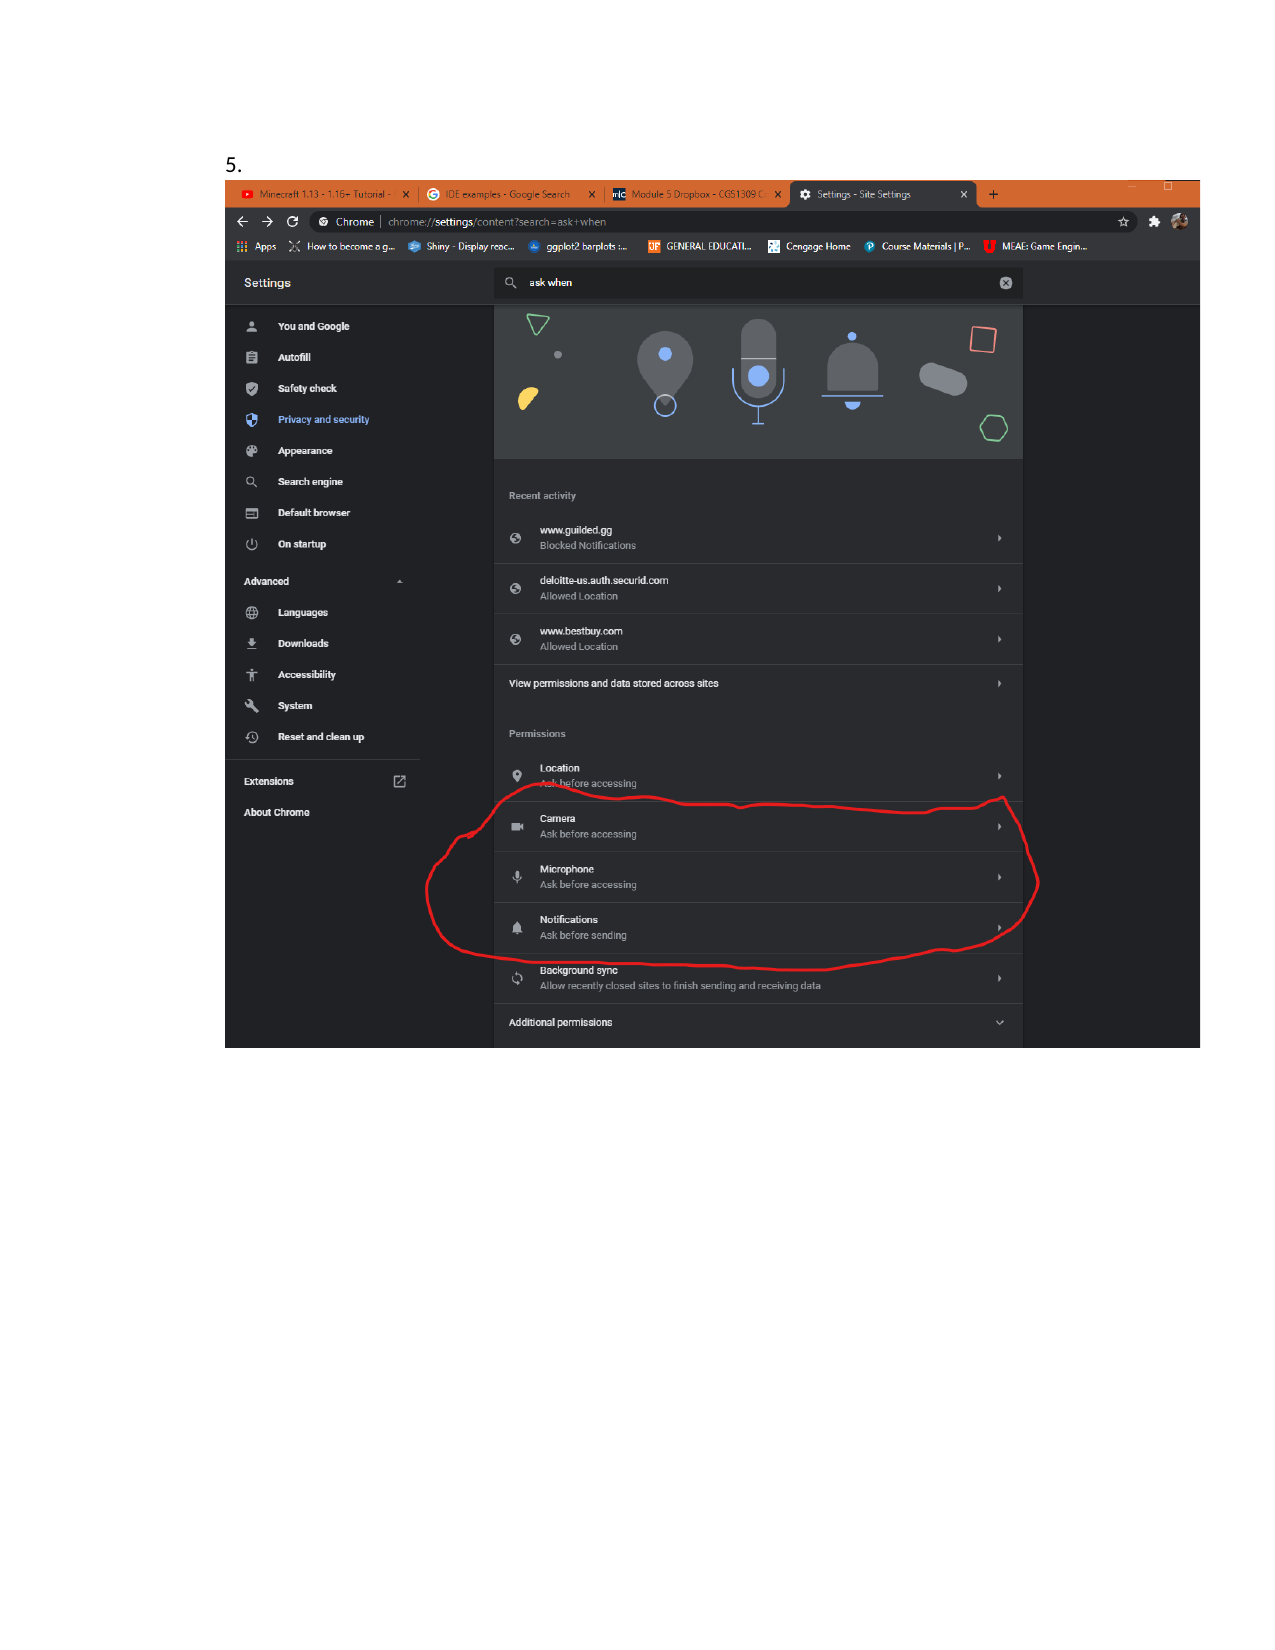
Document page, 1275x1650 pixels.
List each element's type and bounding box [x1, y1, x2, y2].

picture [225, 180, 1200, 1048]
